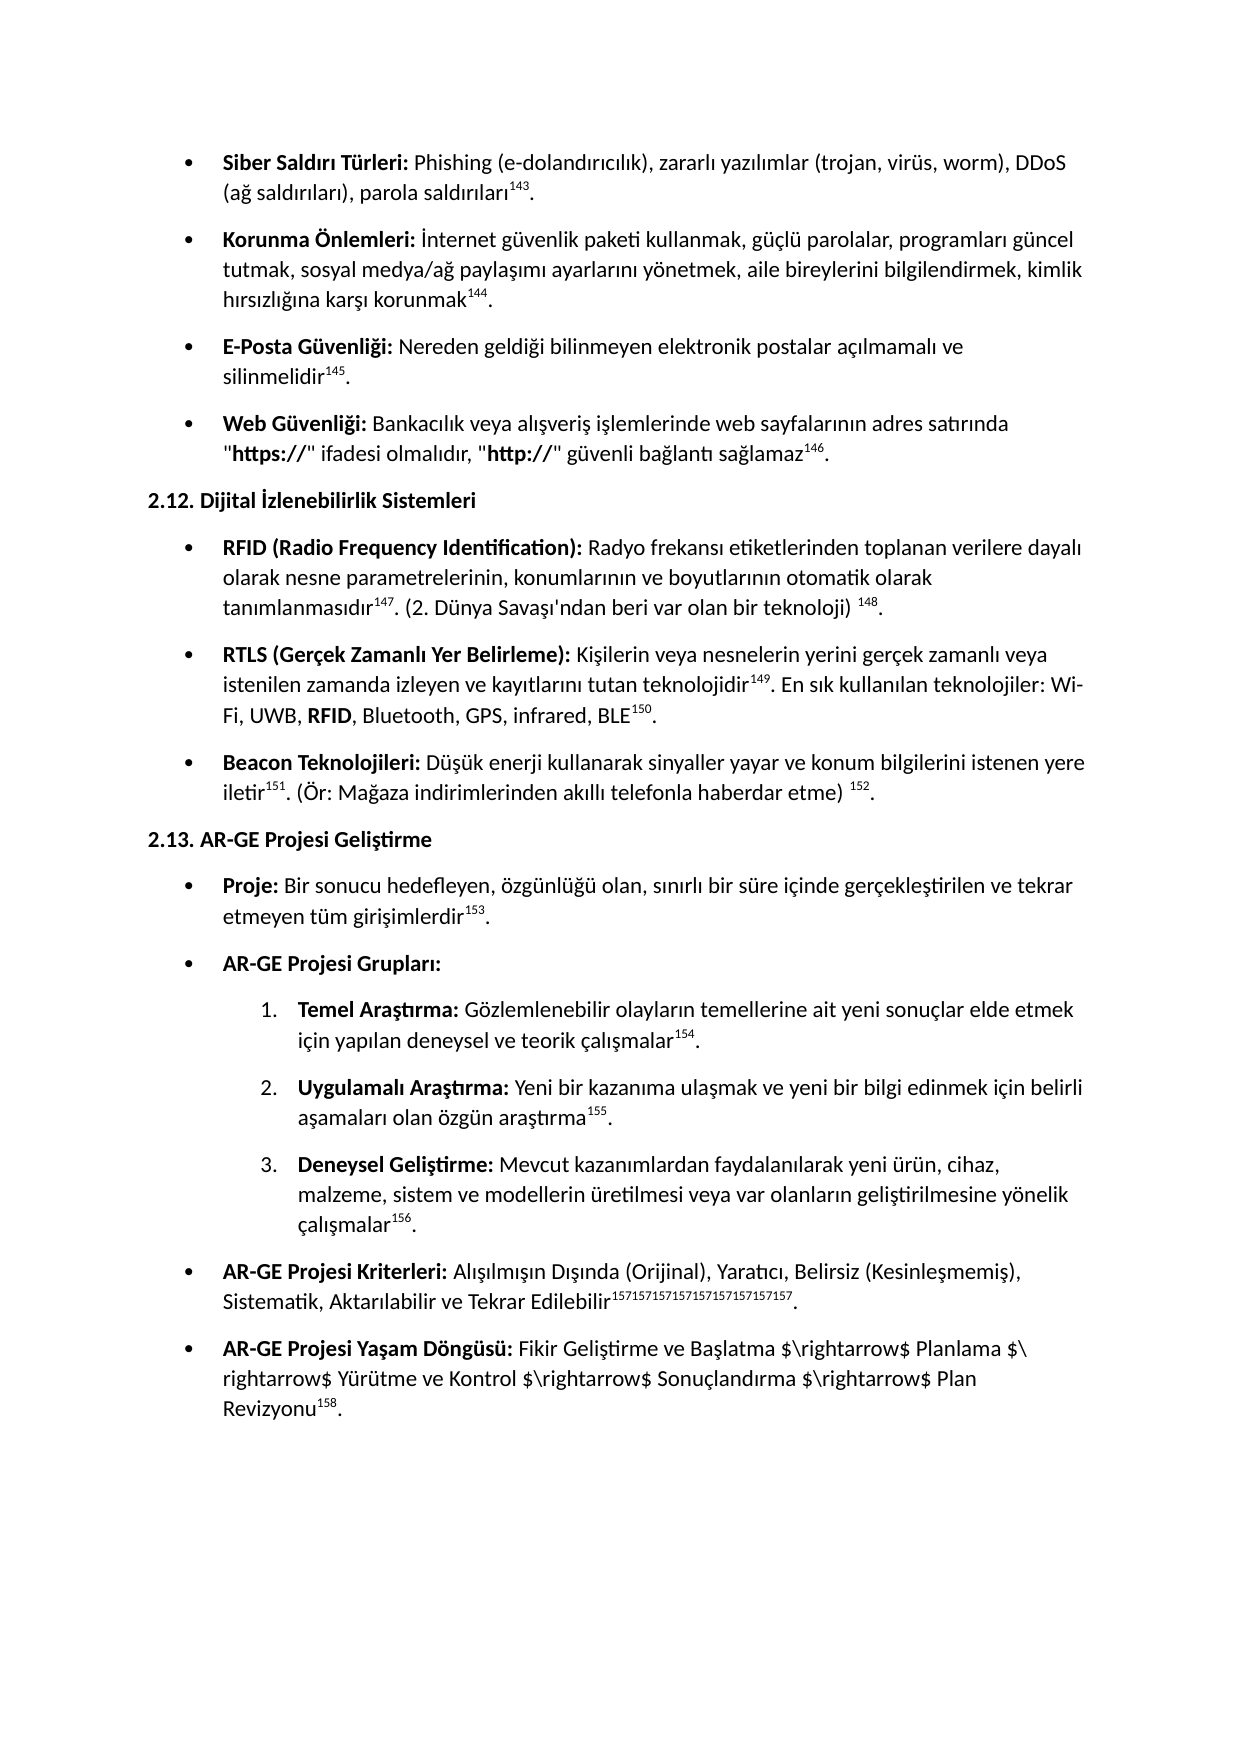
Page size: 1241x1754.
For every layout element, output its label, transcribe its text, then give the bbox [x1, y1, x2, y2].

list Proje: Bir sonucu hedefleyen, özgünlüğü olan, sınırlı bir süre içinde gerçekleştirilen ve tekrar etmeyen tüm girişimlerdir153. [185, 872, 1093, 930]
text 2.12. Dijital İzlenebilirlik Sistemleri [148, 486, 1093, 514]
list RFID (Radio Frequency Identification): Radyo frekansı etiketlerinden toplanan verilere dayalı olarak nesne parametrelerinin, konumlarının ve boyutlarının otomatik olarak tanımlanmasıdır147. (2. Dünya Savaşı'ndan beri var olan bir teknoloji) 148. [185, 533, 1093, 621]
list Beacon Teknolojileri: Düşük enerji kullanarak sinyaller yayar ve konum bilgilerini istenen yere iletir151. (Ör: Mağaza indirimlerinden akıllı telefonla haberdar etme) 152. [185, 748, 1093, 806]
text 2.13. AR-GE Projesi Geliştirme [148, 825, 1093, 853]
list Deneysel Geliştirme: Mevcut kazanımlardan faydalanılarak yeni ürün, cihaz, malzeme, sistem ve modellerin üretilmesi veya var olanların geliştirilmesine yönelik çalışmalar156. [260, 1150, 1093, 1238]
list Web Güvenliği: Bankacılık veya alışveriş işlemlerinde web sayfalarının adres satırında "https://" ifadesi olmalıdır, "http://" güvenli bağlantı sağlamaz146. [185, 409, 1093, 467]
list Temel Araştırma: Gözlemlenebilir olayların temellerine ait yeni sonuçlar elde etmek için yapılan deneysel ve teorik çalışmalar154. [260, 996, 1093, 1054]
list Uygulamalı Araştırma: Yeni bir kazanıma ulaşmak ve yeni bir bilgi edinmek için belirli aşamaları olan özgün araştırma155. [260, 1073, 1093, 1131]
list AR-GE Projesi Yaşam Döngüsü: Fikir Geliştirme ve Başlatma $\rightarrow$ Planlama $\rightarrow$ Yürütme ve Kontrol $\rightarrow$ Sonuçlandırma $\rightarrow$ Plan Revizyonu158. [185, 1334, 1093, 1422]
list Siber Saldırı Türleri: Phishing (e-dolandırıcılık), zararlı yazılımlar (trojan, virüs, worm), DDoS (ağ saldırıları), parola saldırıları143. [185, 148, 1093, 206]
list AR-GE Projesi Grupları: [185, 949, 1093, 977]
list AR-GE Projesi Kriterleri: Alışılmışın Dışında (Orijinal), Yaratıcı, Belirsiz (Kesinleşmemiş), Sistematik, Aktarılabilir ve Tekrar Edilebilir157157157157157157157157157. [185, 1257, 1093, 1315]
list RTLS (Gerçek Zamanlı Yer Belirleme): Kişilerin veya nesnelerin yerini gerçek zamanlı veya istenilen zamanda izleyen ve kayıtlarını tutan teknolojidir149. En sık kullanılan teknolojiler: Wi-Fi, UWB, RFID, Bluetooth, GPS, infrared, BLE150. [185, 640, 1093, 729]
list Korunma Önlemleri: İnternet güvenlik paketi kullanmak, güçlü parolalar, programları güncel tutmak, sosyal medya/ağ paylaşımı ayarlarını yönetmek, aile bireylerini bilgilendirmek, kimlik hırsızlığına karşı korunmak144. [185, 225, 1093, 313]
list E-Posta Güvenliği: Nereden geldiği bilinmeyen elektronik postalar açılmamalı ve silinmelidir145. [185, 332, 1093, 390]
